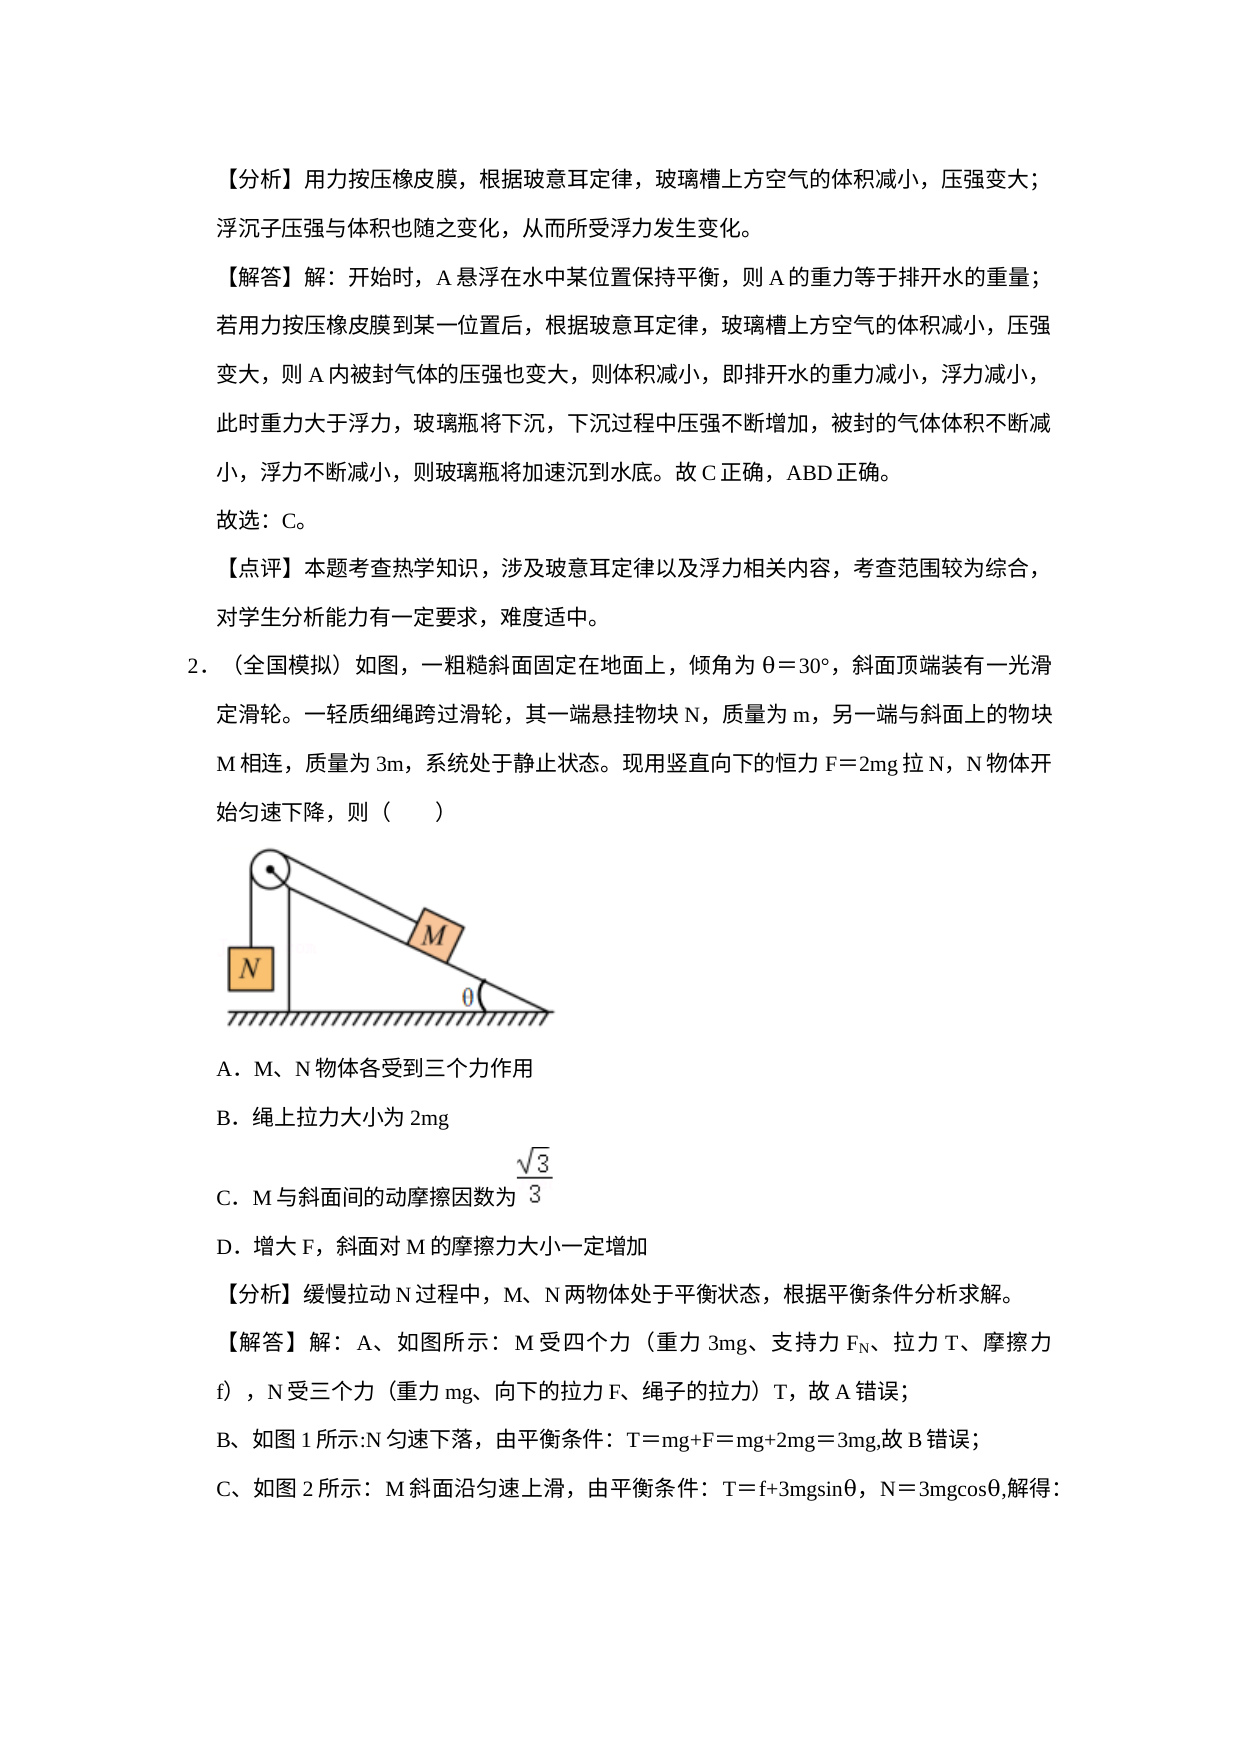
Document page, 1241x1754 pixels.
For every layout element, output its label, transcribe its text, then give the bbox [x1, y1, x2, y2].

text 2．（全国模拟）如图，一粗糙斜面固定在地面上，倾角为θ＝30°，斜面顶端装有一光滑定滑轮。一轻质细绳跨过滑轮，其一端悬挂物块N，质量为m，另一端与斜面上的物块M相连，质量为3m，系统处于静止状态。现用竖直向下的恒力F＝2mg拉N，N物体开始匀速下降，则（ ） [187, 648, 1053, 827]
text C．M与斜面间的动摩擦因数为 [187, 1147, 1053, 1212]
text 【分析】用力按压橡皮膜，根据玻意耳定律，玻璃槽上方空气的体积减小，压强变大；浮沉子压强与体积也随之变化，从而所受浮力发生变化。 [216, 162, 1053, 243]
text 【点评】本题考查热学知识，涉及玻意耳定律以及浮力相关内容，考查范围较为综合，对学生分析能力有一定要求，难度适中。 [216, 551, 1053, 632]
text 故选：C。 [216, 502, 1053, 535]
text D．增大F，斜面对M的摩擦力大小一定增加 [187, 1228, 1053, 1261]
text 【解答】解：A、如图所示：M受四个力（重力3mg、支持力FN、拉力T、摩擦力f），N受三个力（重力mg、向下的拉力F、绳子的拉力）T，故A错误； [216, 1325, 1053, 1406]
picture [516, 1147, 553, 1206]
picture [216, 842, 560, 1032]
text A．M、N物体各受到三个力作用 [187, 1051, 1053, 1083]
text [216, 1470, 1053, 1503]
text 【分析】缓慢拉动N过程中，M、N两物体处于平衡状态，根据平衡条件分析求解。 [216, 1277, 1053, 1309]
text B、如图1所示:N匀速下落，由平衡条件：T＝mg+F＝mg+2mg＝3mg,故B错误； [216, 1422, 1053, 1454]
text B．绳上拉力大小为2mg [187, 1099, 1053, 1132]
text 【解答】解：开始时，A悬浮在水中某位置保持平衡，则A的重力等于排开水的重量；若用力按压橡皮膜到某一位置后，根据玻意耳定律，玻璃槽上方空气的体积减小，压强变大，则A内被封气体的压强也变大，则体积减小，即排开水的重力减小，浮力减小，此时重力大于浮力，玻璃瓶将下沉，下沉过程中压强不断增加，被封的气体体积不断减小，浮力不断减小，则玻璃瓶将加速沉到水底。故C正确，ABD正确。 [216, 259, 1053, 487]
